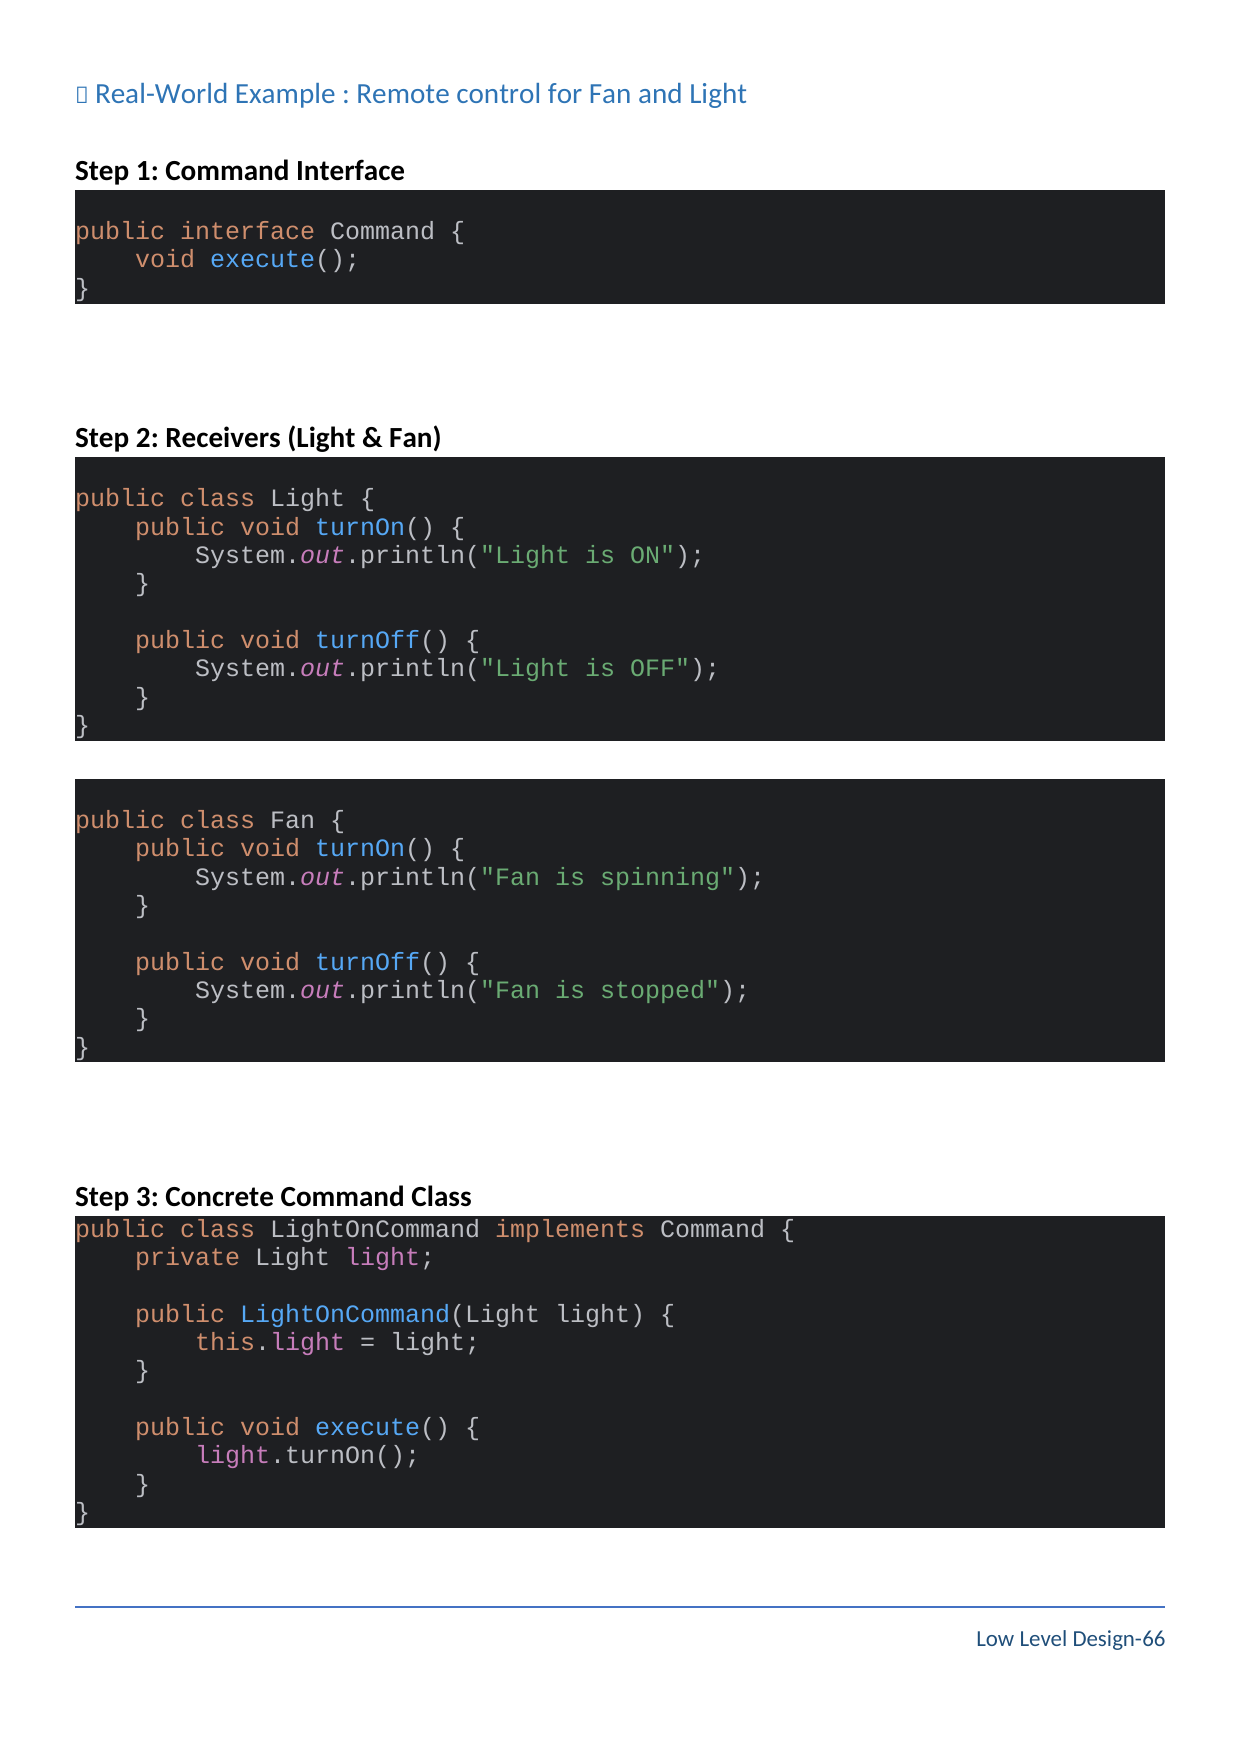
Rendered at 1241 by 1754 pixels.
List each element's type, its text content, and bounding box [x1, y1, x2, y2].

text Step 1: Command Interface [75, 152, 1165, 187]
text Step 3: Concrete Command Class [75, 1178, 1165, 1213]
text public interface Command { void execute(); } [75, 219, 1165, 304]
text 🔹 Real-World Example : Remote control for Fan and Light [75, 75, 1165, 111]
text Step 2: Receivers (Light & Fan) [75, 419, 1165, 454]
text public class Fan { public void turnOn() { System.out.println("Fan is spinning"); } public void turnOff() { System.out.println("Fan is stopped"); } } [75, 807, 1165, 1062]
text public class LightOnCommand implements Command { private Light light; public LightOnCommand(Light light) { this.light = light; } public void execute() { light.turnOn(); } } [75, 1216, 1165, 1528]
text public class Light { public void turnOn() { System.out.println("Light is ON"); } public void turnOff() { System.out.println("Light is OFF"); } } [75, 486, 1165, 741]
